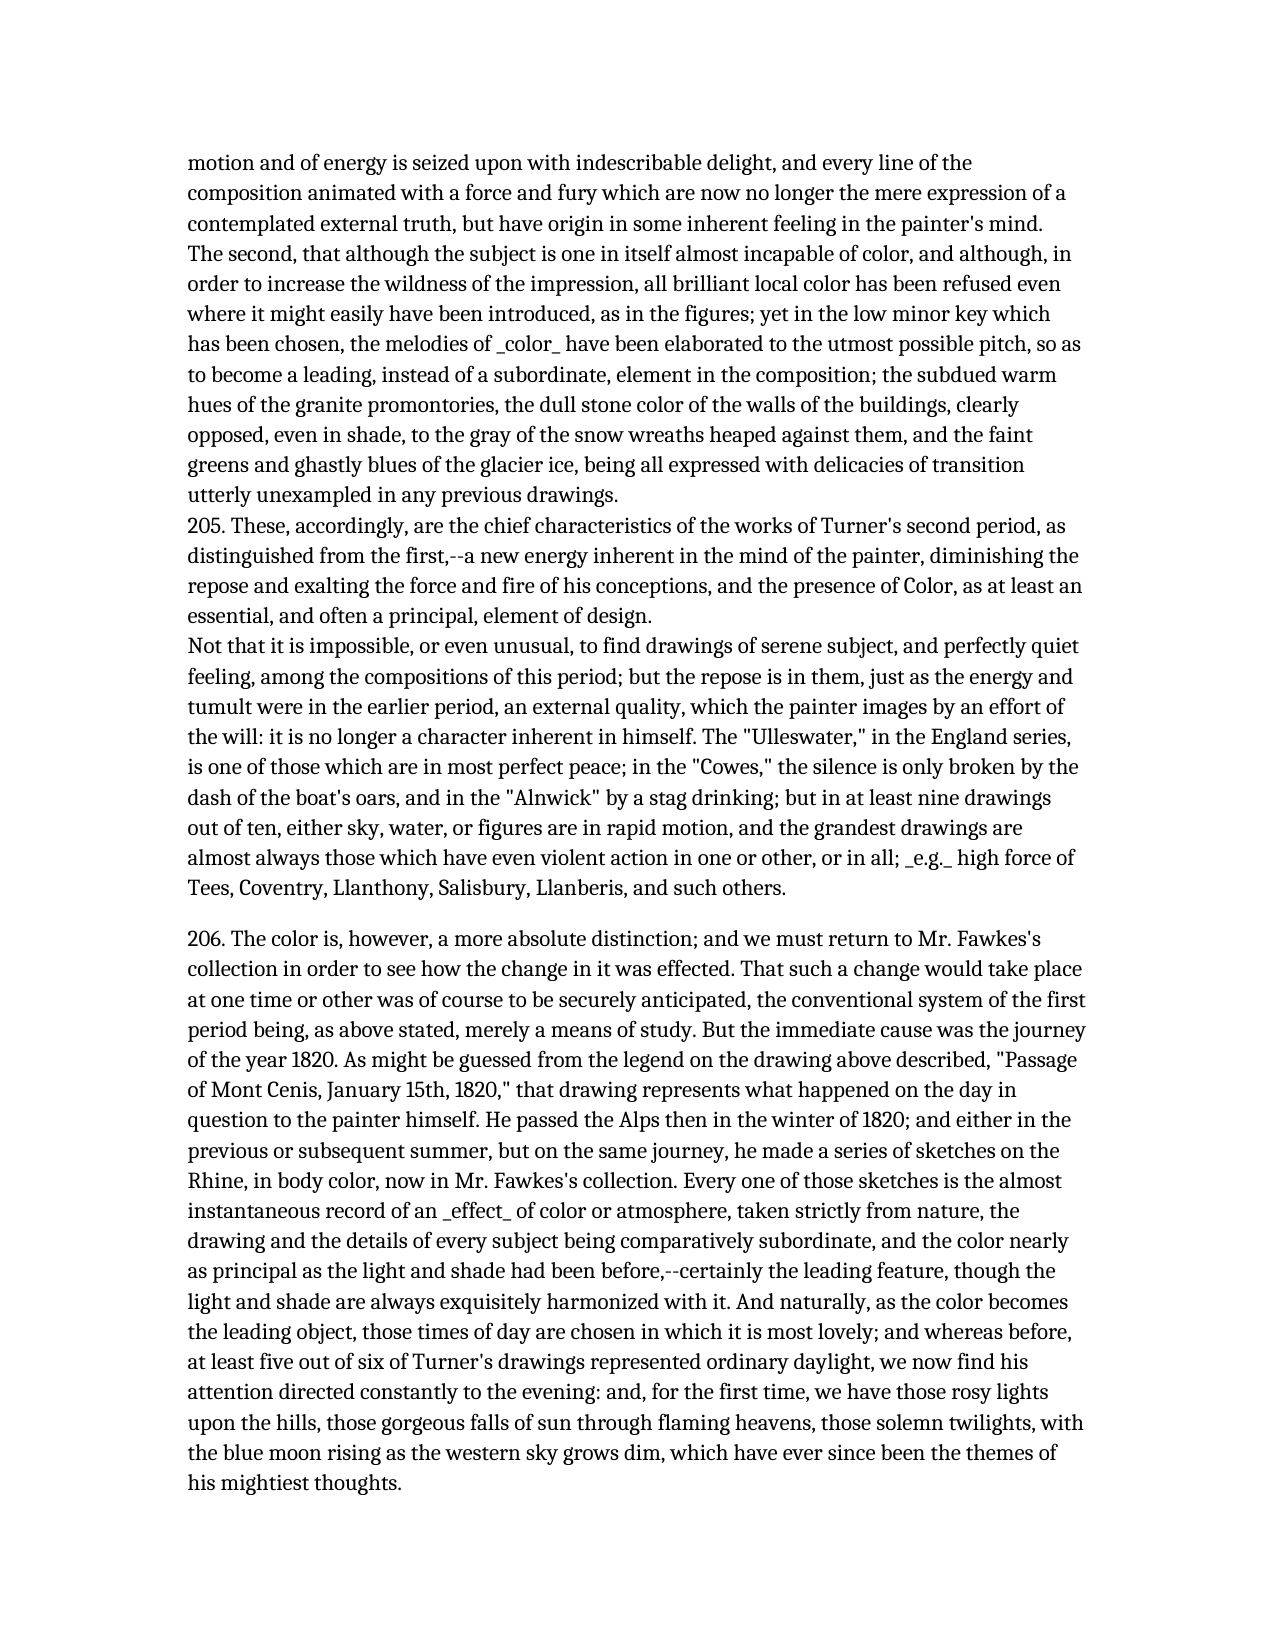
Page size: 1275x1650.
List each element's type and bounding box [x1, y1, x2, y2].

text [187, 926, 1087, 1496]
text [187, 150, 1087, 901]
